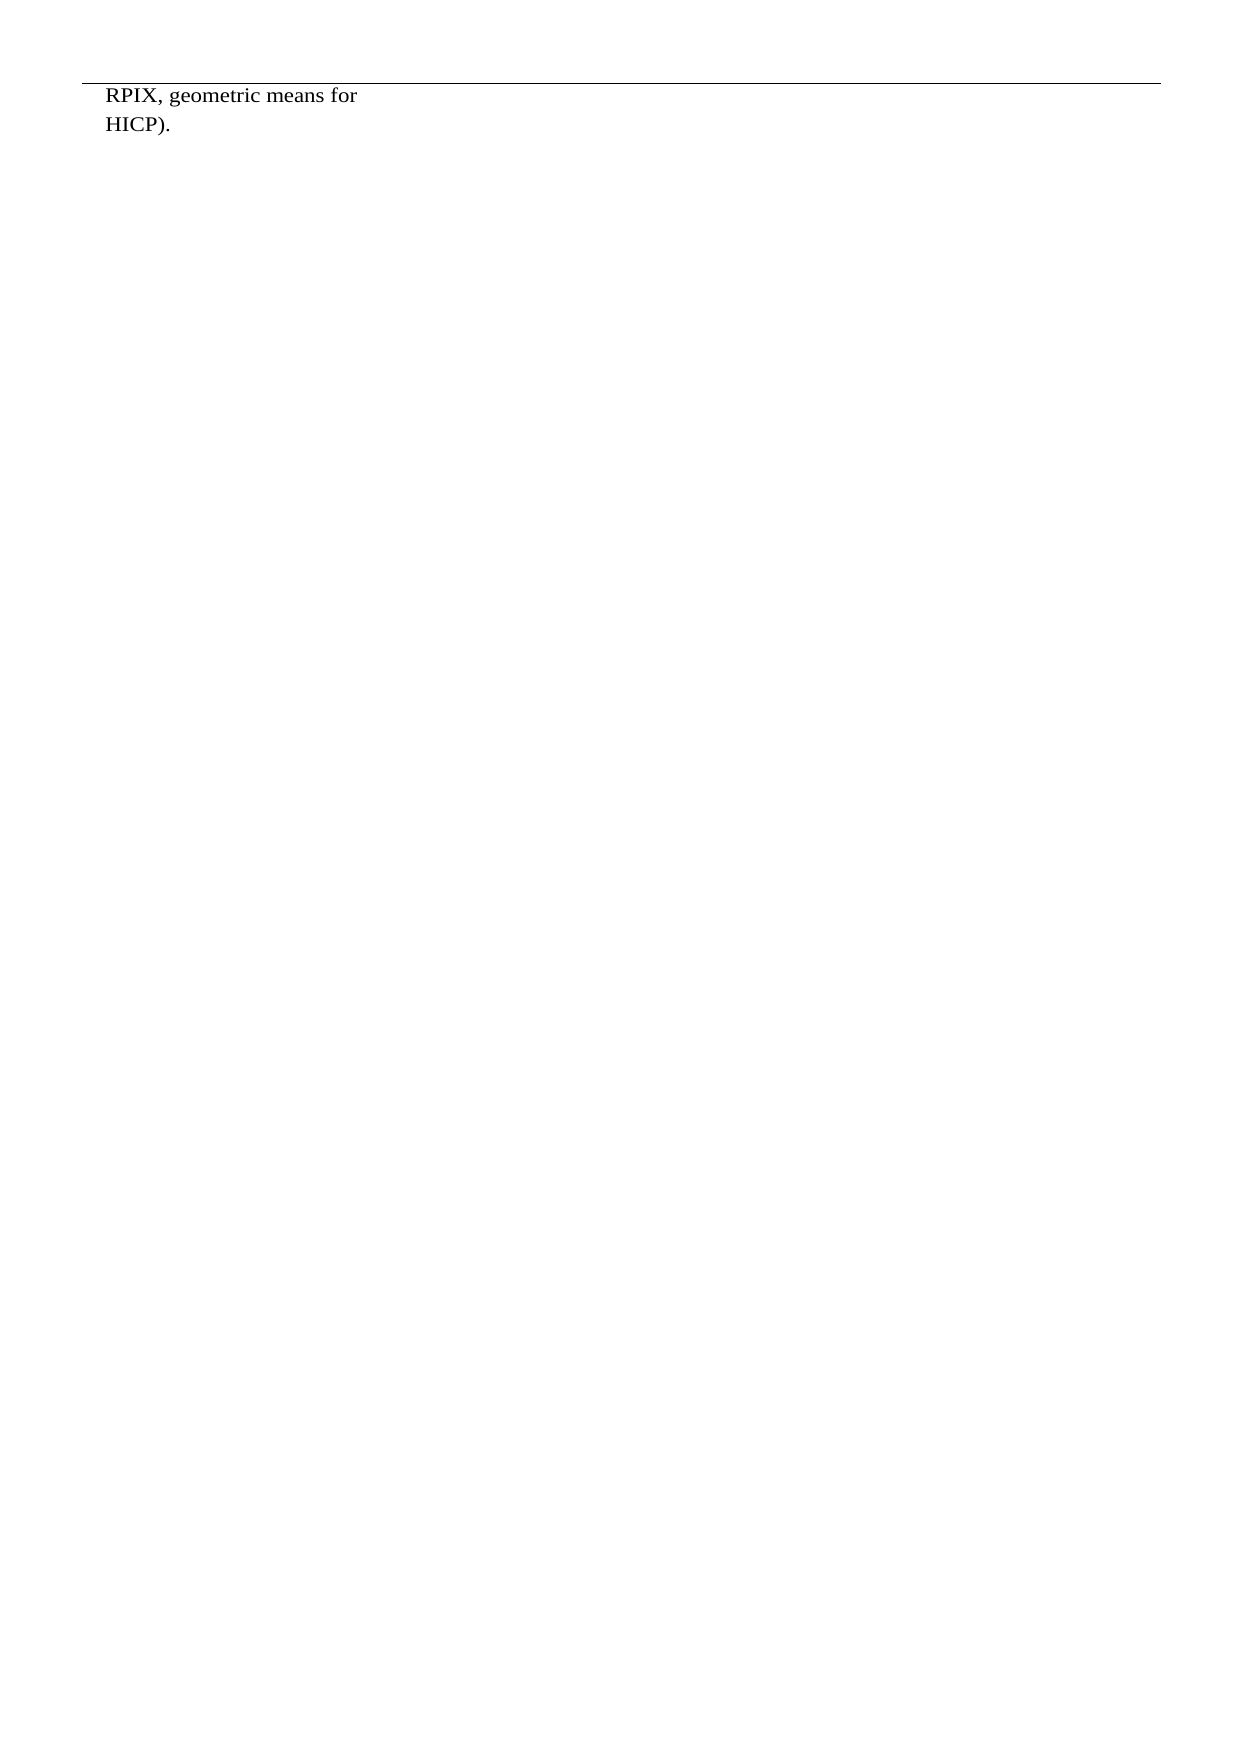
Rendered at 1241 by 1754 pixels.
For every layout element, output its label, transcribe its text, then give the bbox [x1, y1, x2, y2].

text price quotes into the inflation index (arithmetic means for RPIX, geometric means for HICP). [105, 83, 373, 136]
